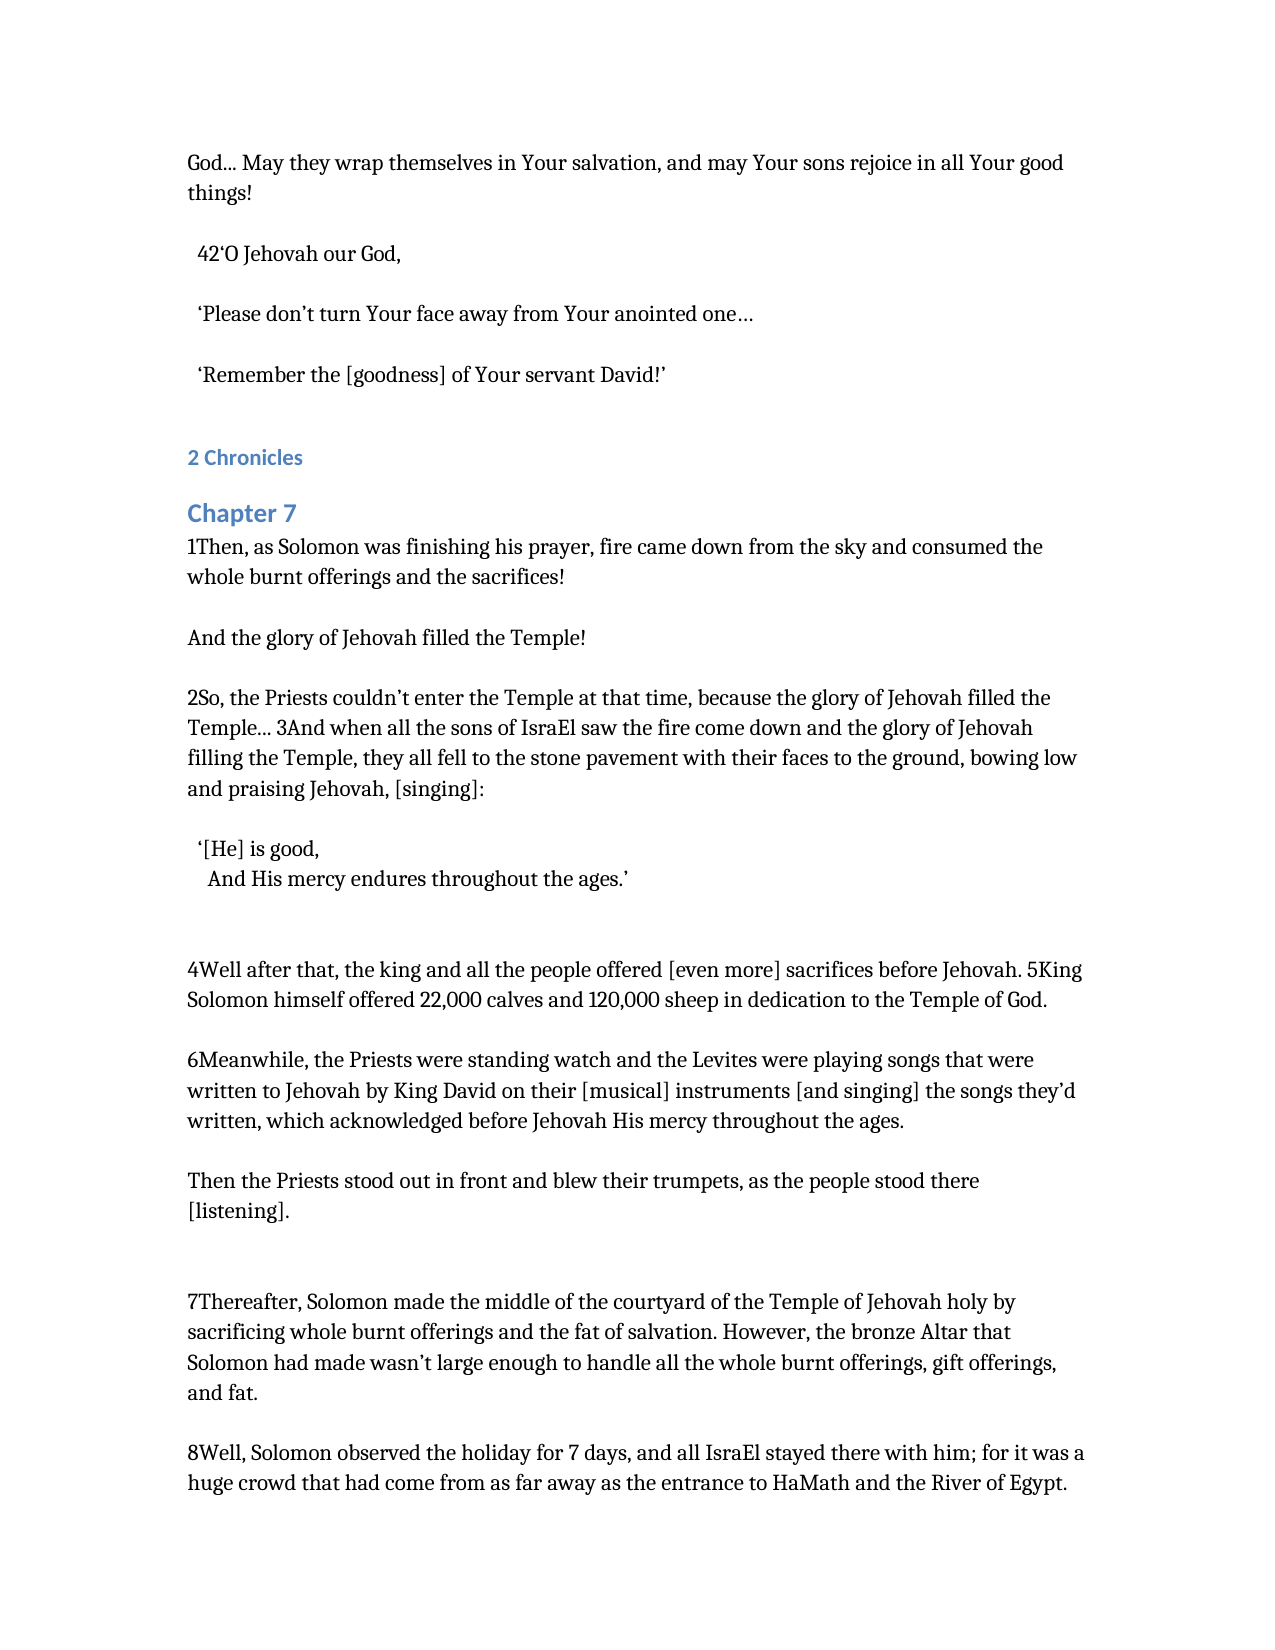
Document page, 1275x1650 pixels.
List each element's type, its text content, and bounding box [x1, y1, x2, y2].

subtitle 2 Chronicles [187, 443, 1087, 471]
subtitle Chapter 7 [187, 496, 1087, 529]
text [187, 150, 1087, 418]
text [187, 534, 1087, 1496]
